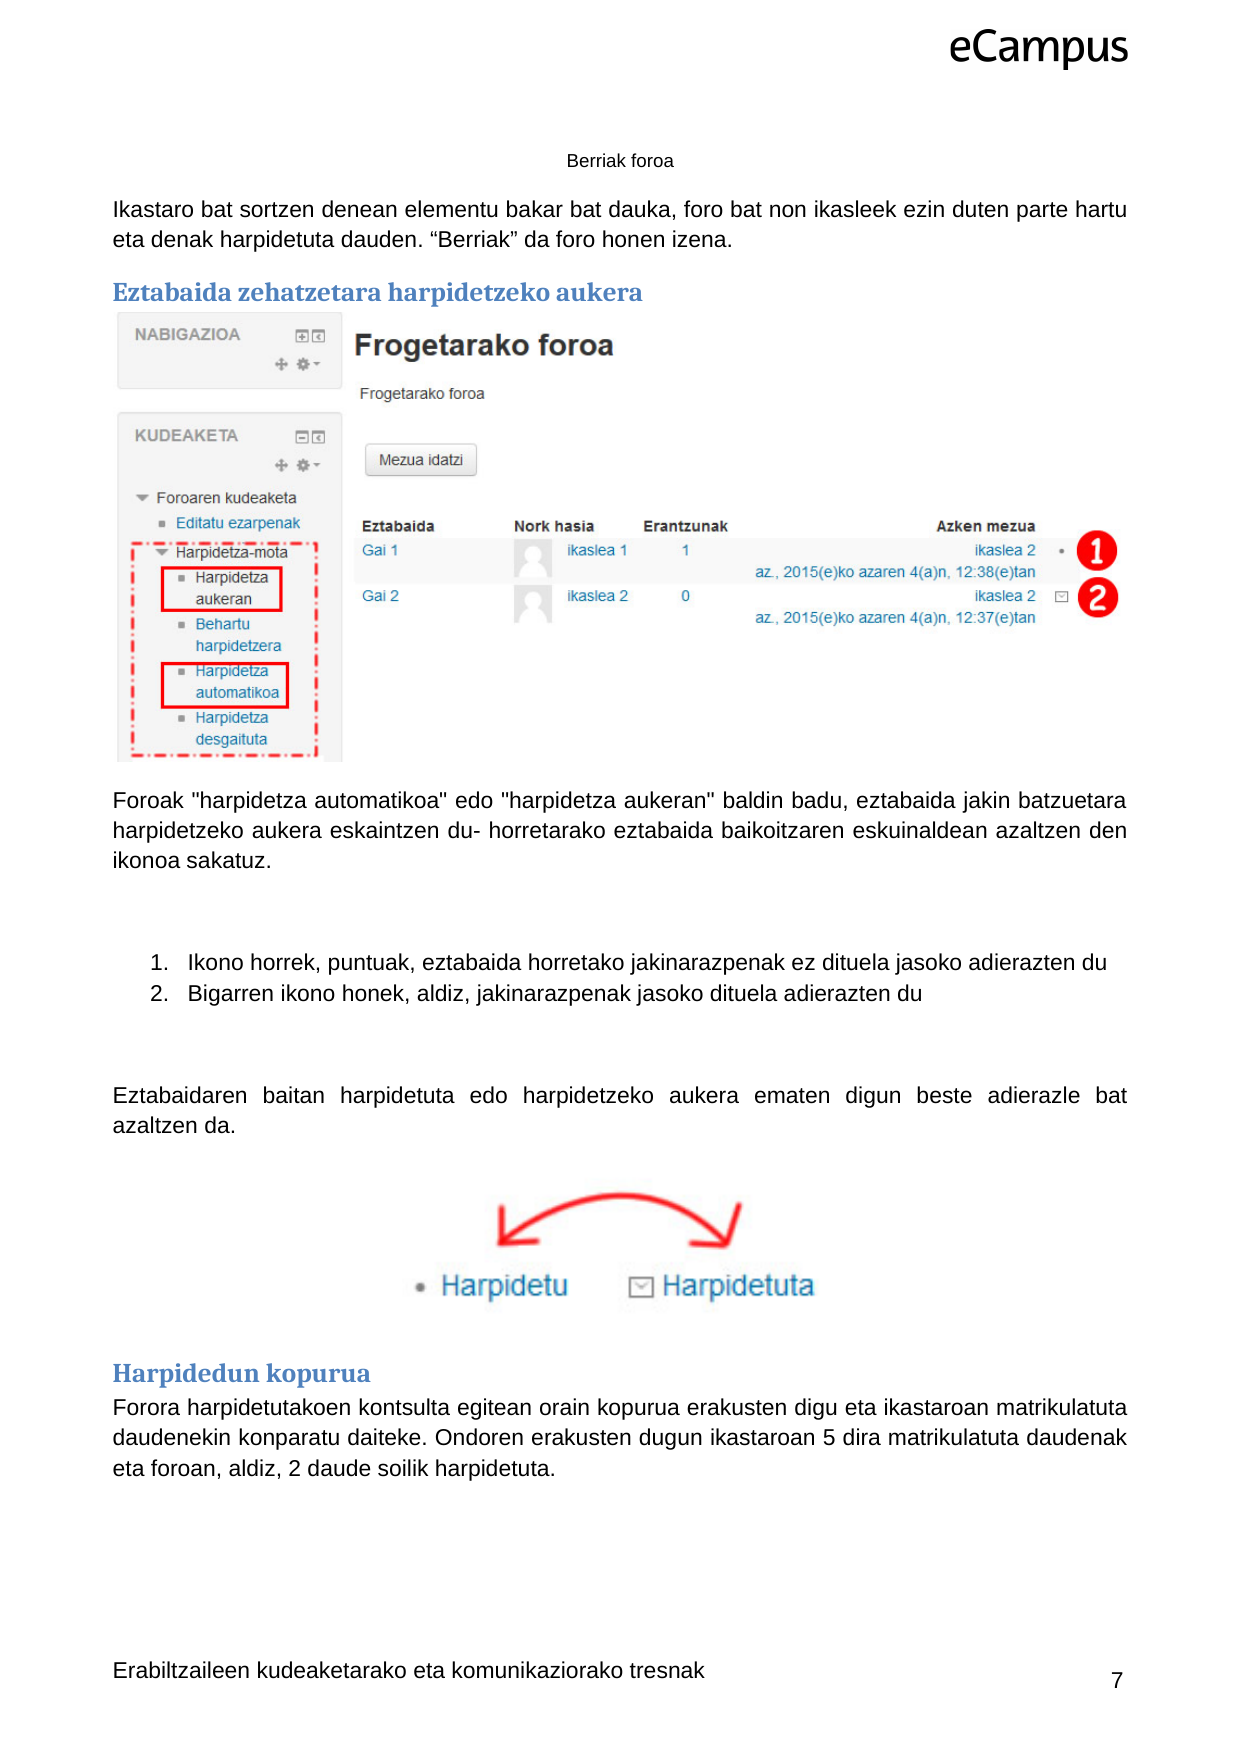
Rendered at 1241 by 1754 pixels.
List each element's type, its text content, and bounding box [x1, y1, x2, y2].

picture [950, 29, 1128, 70]
text Eztabaidaren baitan harpidetuta edo harpidetzeko aukera ematen digun beste adierazle bat azaltzen da. [112, 1082, 1128, 1138]
subtitle Eztabaida zehatzetara harpidetzeko aukera [112, 277, 1128, 308]
list Bigarren ikono honek, aldiz, jakinarazpenak jasoko dituela adierazten du [150, 979, 1128, 1006]
picture [402, 1162, 838, 1334]
subtitle Harpidedun kopurua [112, 1358, 1128, 1389]
list Ikono horrek, puntuak, eztabaida horretako jakinarazpenak ez dituela jasoko adierazten du [150, 949, 1128, 976]
text Ikastaro bat sortzen denean elementu bakar bat dauka, foro bat non ikasleek ezin duten parte hartu eta denak harpidetuta dauden. “Berriak” da foro honen izena. [112, 196, 1128, 252]
text Forora harpidetutakoen kontsulta egitean orain kopurua erakusten digu eta ikastaroan matrikulatuta daudenekin konparatu daiteke. Ondoren erakusten dugun ikastaroan 5 dira matrikulatuta daudenak eta foroan, aldiz, 2 daude soilik harpidetuta. [112, 1394, 1128, 1481]
text Berriak foroa [112, 150, 1128, 172]
picture [112, 312, 1128, 762]
text Foroak "harpidetza automatikoa" edo "harpidetza aukeran" baldin badu, eztabaida jakin batzuetara harpidetzeko aukera eskaintzen du- horretarako eztabaida baikoitzaren eskuinaldean azaltzen den ikonoa sakatuz. [112, 787, 1128, 873]
